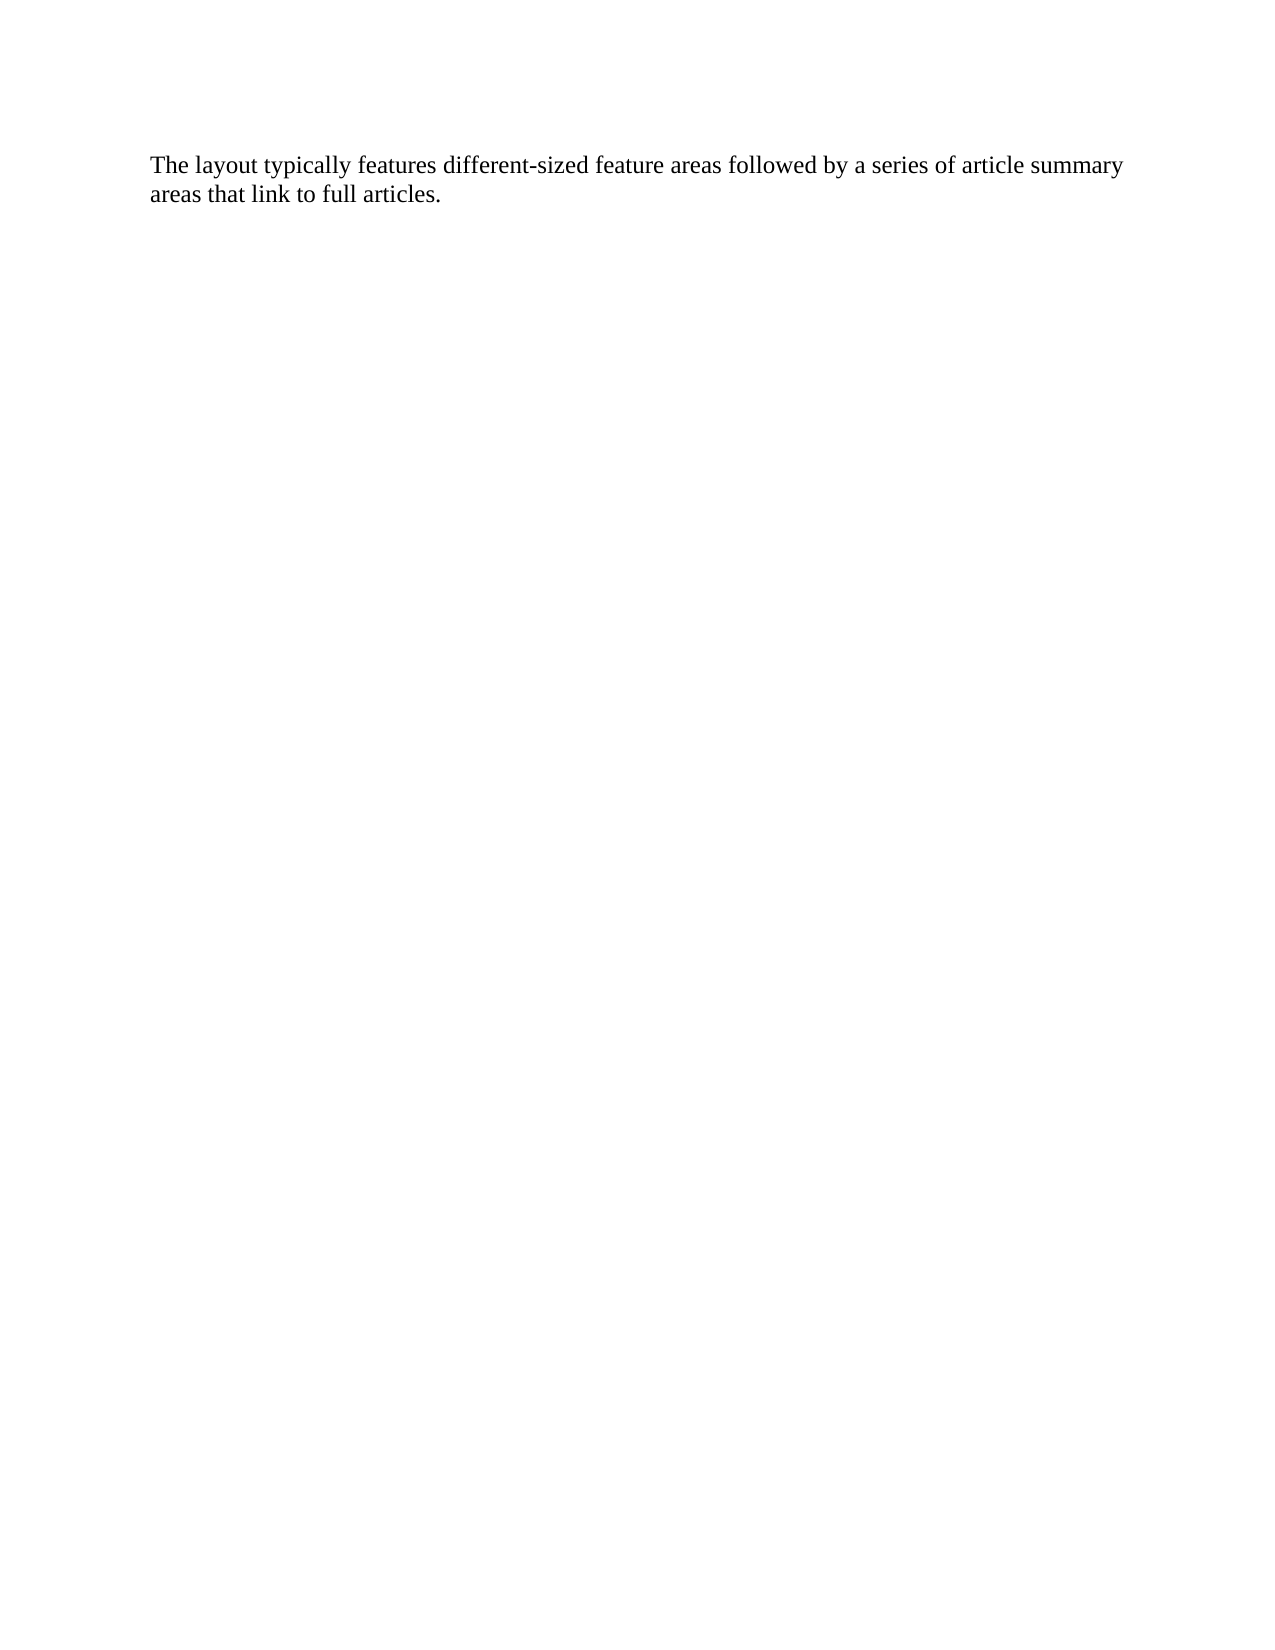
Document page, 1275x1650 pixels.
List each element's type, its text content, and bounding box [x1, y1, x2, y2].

text The layout typically features different-sized feature areas followed by a series of article summary areas that link to full articles. [150, 150, 1125, 207]
